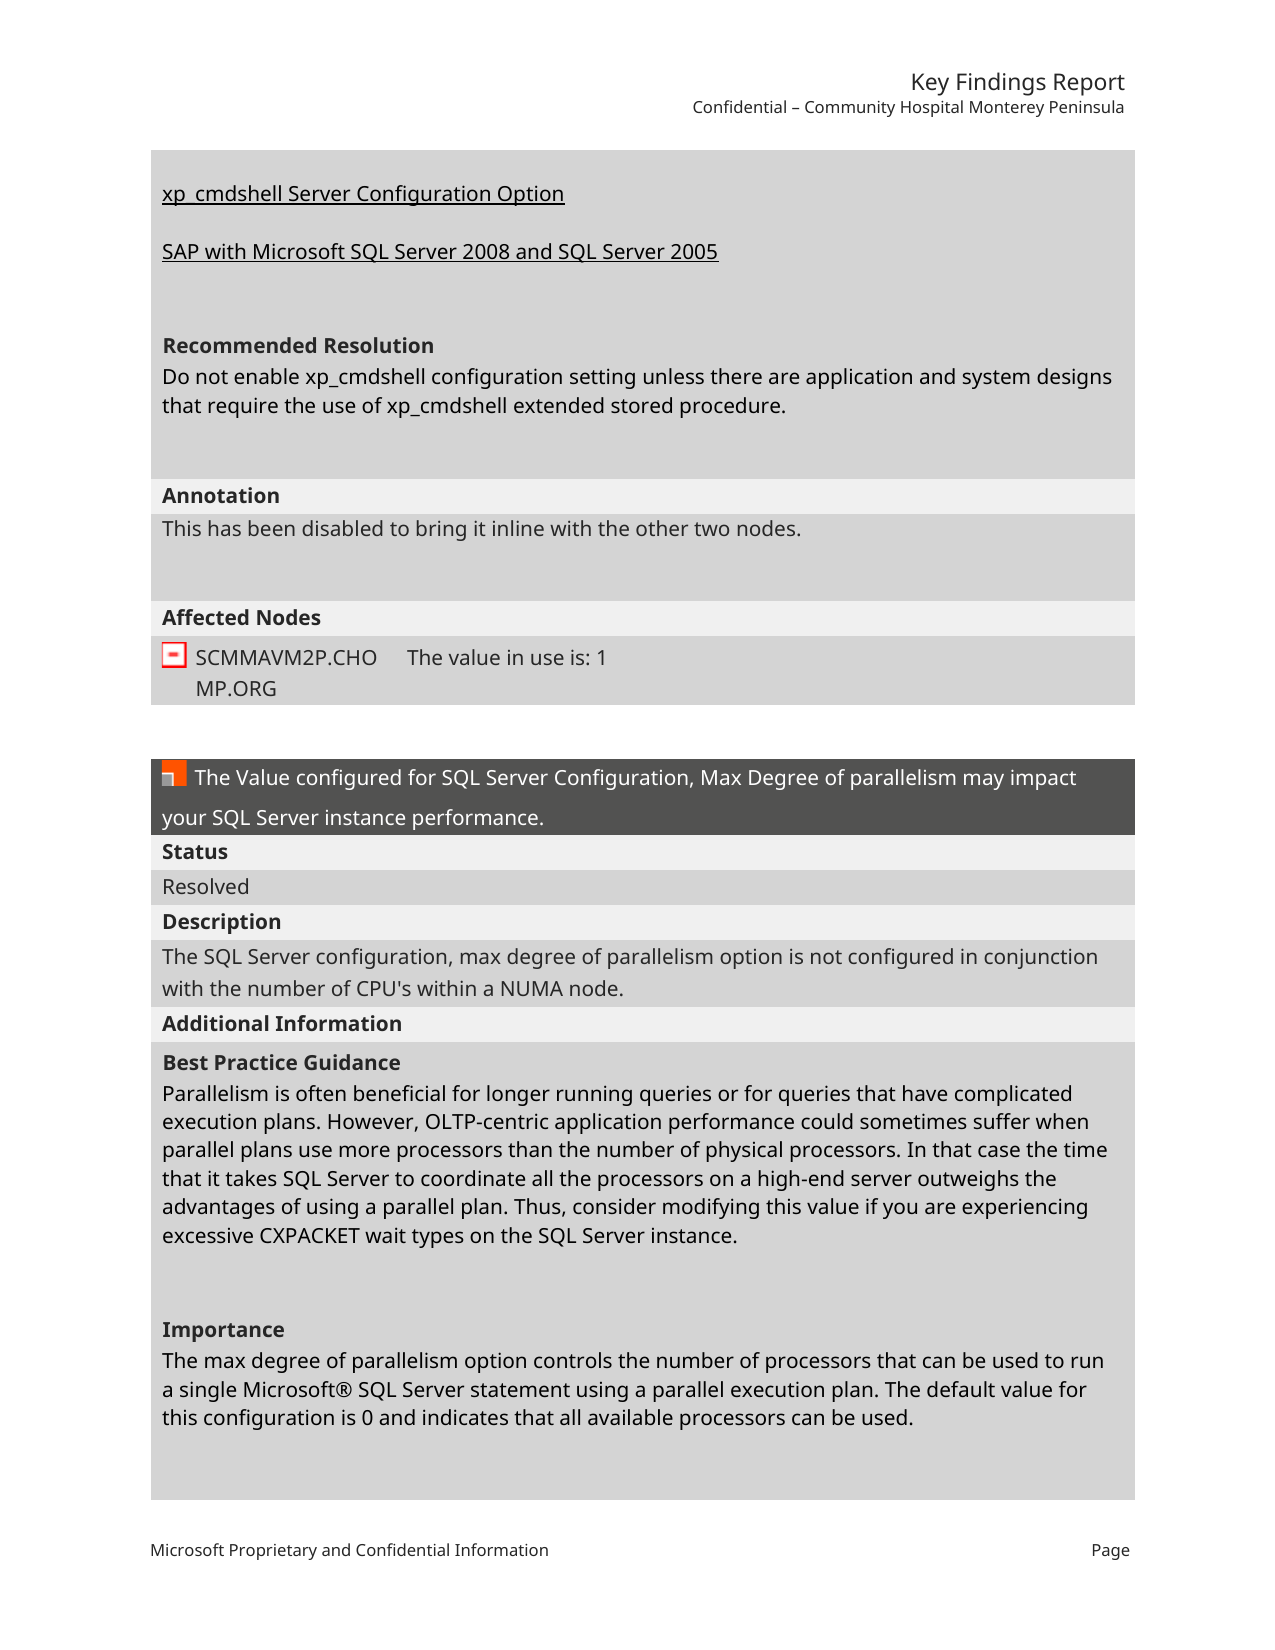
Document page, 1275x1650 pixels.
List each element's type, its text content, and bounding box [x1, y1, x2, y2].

table_cell Additional Information [151, 1007, 1135, 1042]
picture [161, 642, 187, 668]
table_cell The SQL Server configuration, max degree of parallelism option is not configured in conjunction with the number of CPU's within a NUMA node. [151, 940, 1135, 1007]
table_header The Value configured for SQL Server Configuration, Max Degree of parallelism may impact your SQL Server instance performance. [151, 759, 1135, 835]
table_cell Status [151, 835, 1135, 870]
table_cell Affected Nodes [151, 601, 1135, 636]
table_cell [151, 636, 1135, 705]
picture [161, 760, 187, 786]
table_cell Annotation [151, 479, 1135, 514]
table_cell Resolved [151, 870, 1135, 905]
table_cell This has been disabled to bring it inline with the other two nodes. [151, 514, 1135, 601]
table_cell Description [151, 905, 1135, 940]
table_cell [151, 1042, 1135, 1500]
table_cell [151, 150, 1135, 479]
